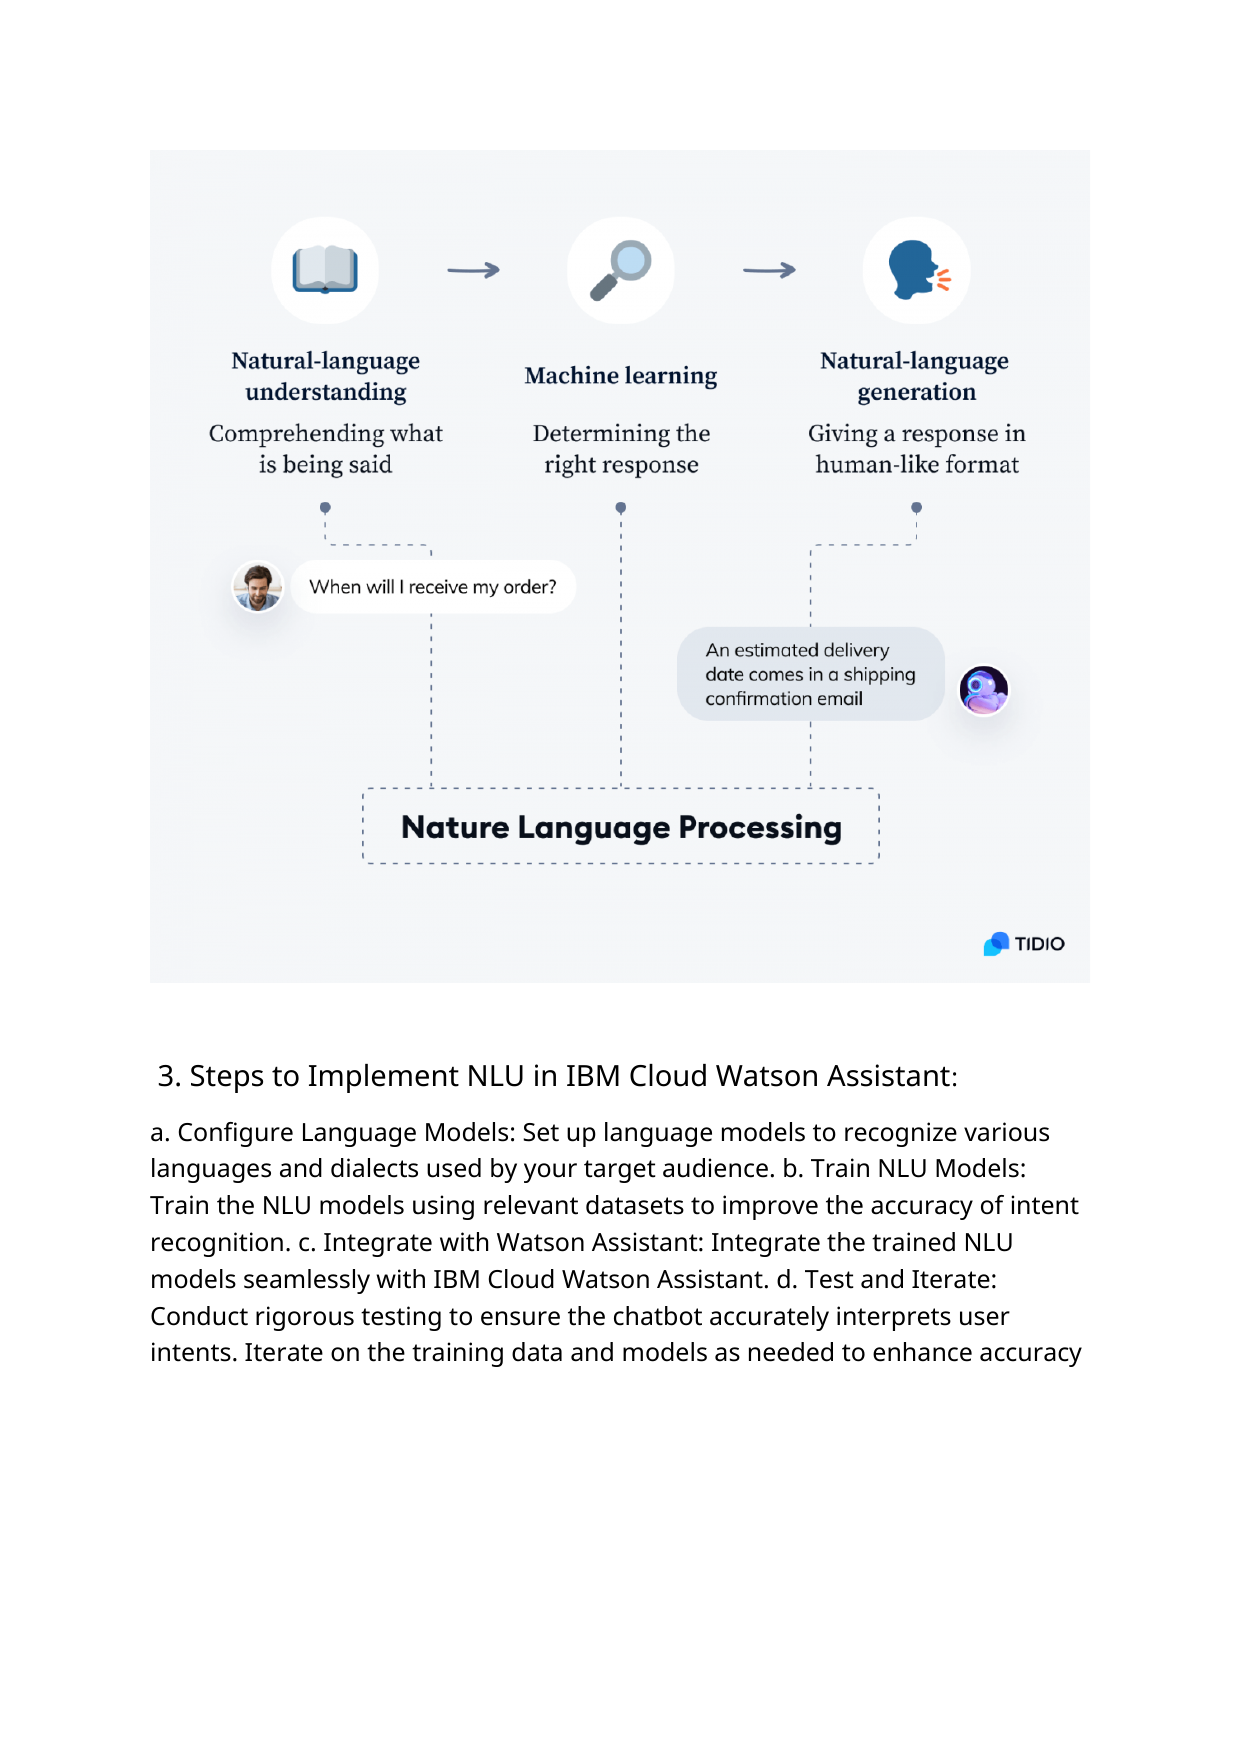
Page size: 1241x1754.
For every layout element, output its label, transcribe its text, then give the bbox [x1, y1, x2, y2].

text a. Configure Language Models: Set up language models to recognize various languages and dialects used by your target audience. b. Train NLU Models: Train the NLU models using relevant datasets to improve the accuracy of intent recognition. c. Integrate with Watson Assistant: Integrate the trained NLU models seamlessly with IBM Cloud Watson Assistant. d. Test and Iterate: Conduct rigorous testing to ensure the chatbot accurately interprets user intents. Iterate on the training data and models as needed to enhance accuracy [150, 1114, 1090, 1369]
text 3. Steps to Implement NLU in IBM Cloud Watson Assistant: [150, 1055, 1090, 1094]
picture [150, 150, 1091, 983]
